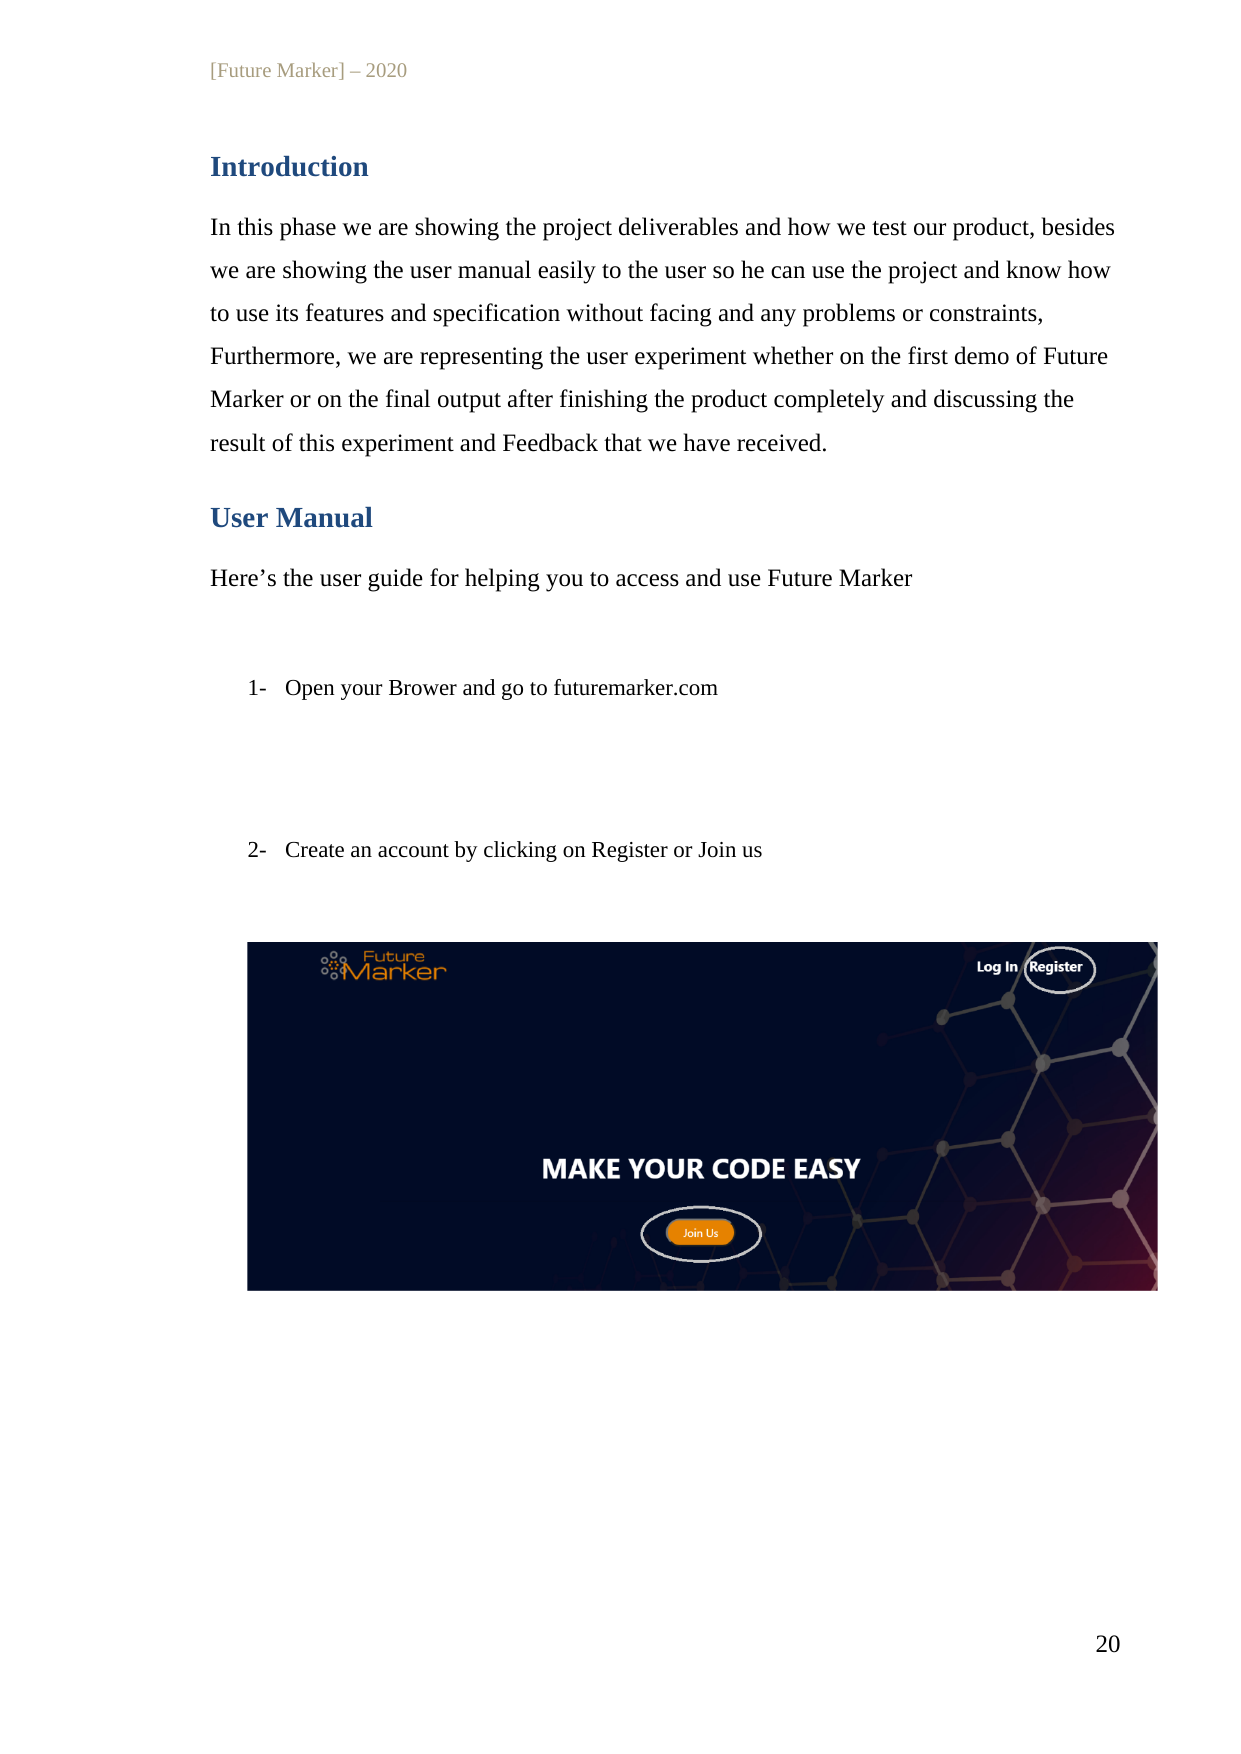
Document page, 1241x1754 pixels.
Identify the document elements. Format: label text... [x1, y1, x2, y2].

subtitle Introduction [210, 149, 1120, 183]
subtitle User Manual [210, 500, 1120, 533]
list Open your Brower and go to futuremarker.com [247, 674, 1120, 700]
text Here’s the user guide for helping you to access and use Future Marker [210, 563, 1120, 591]
text In this phase we are showing the project deliverables and how we test our product, besides we are showing the user manual easily to the user so he can use the project and know how to use its features and specification without facing and any problems or constraints, Furthermore, we are representing the user experiment whether on the first demo of Future Marker or on the final output after finishing the product completely and discussing the result of this experiment and Feedback that we have received. [210, 212, 1120, 456]
list Create an account by clicking on Register or Join us [247, 836, 1120, 863]
picture [247, 942, 1158, 1305]
